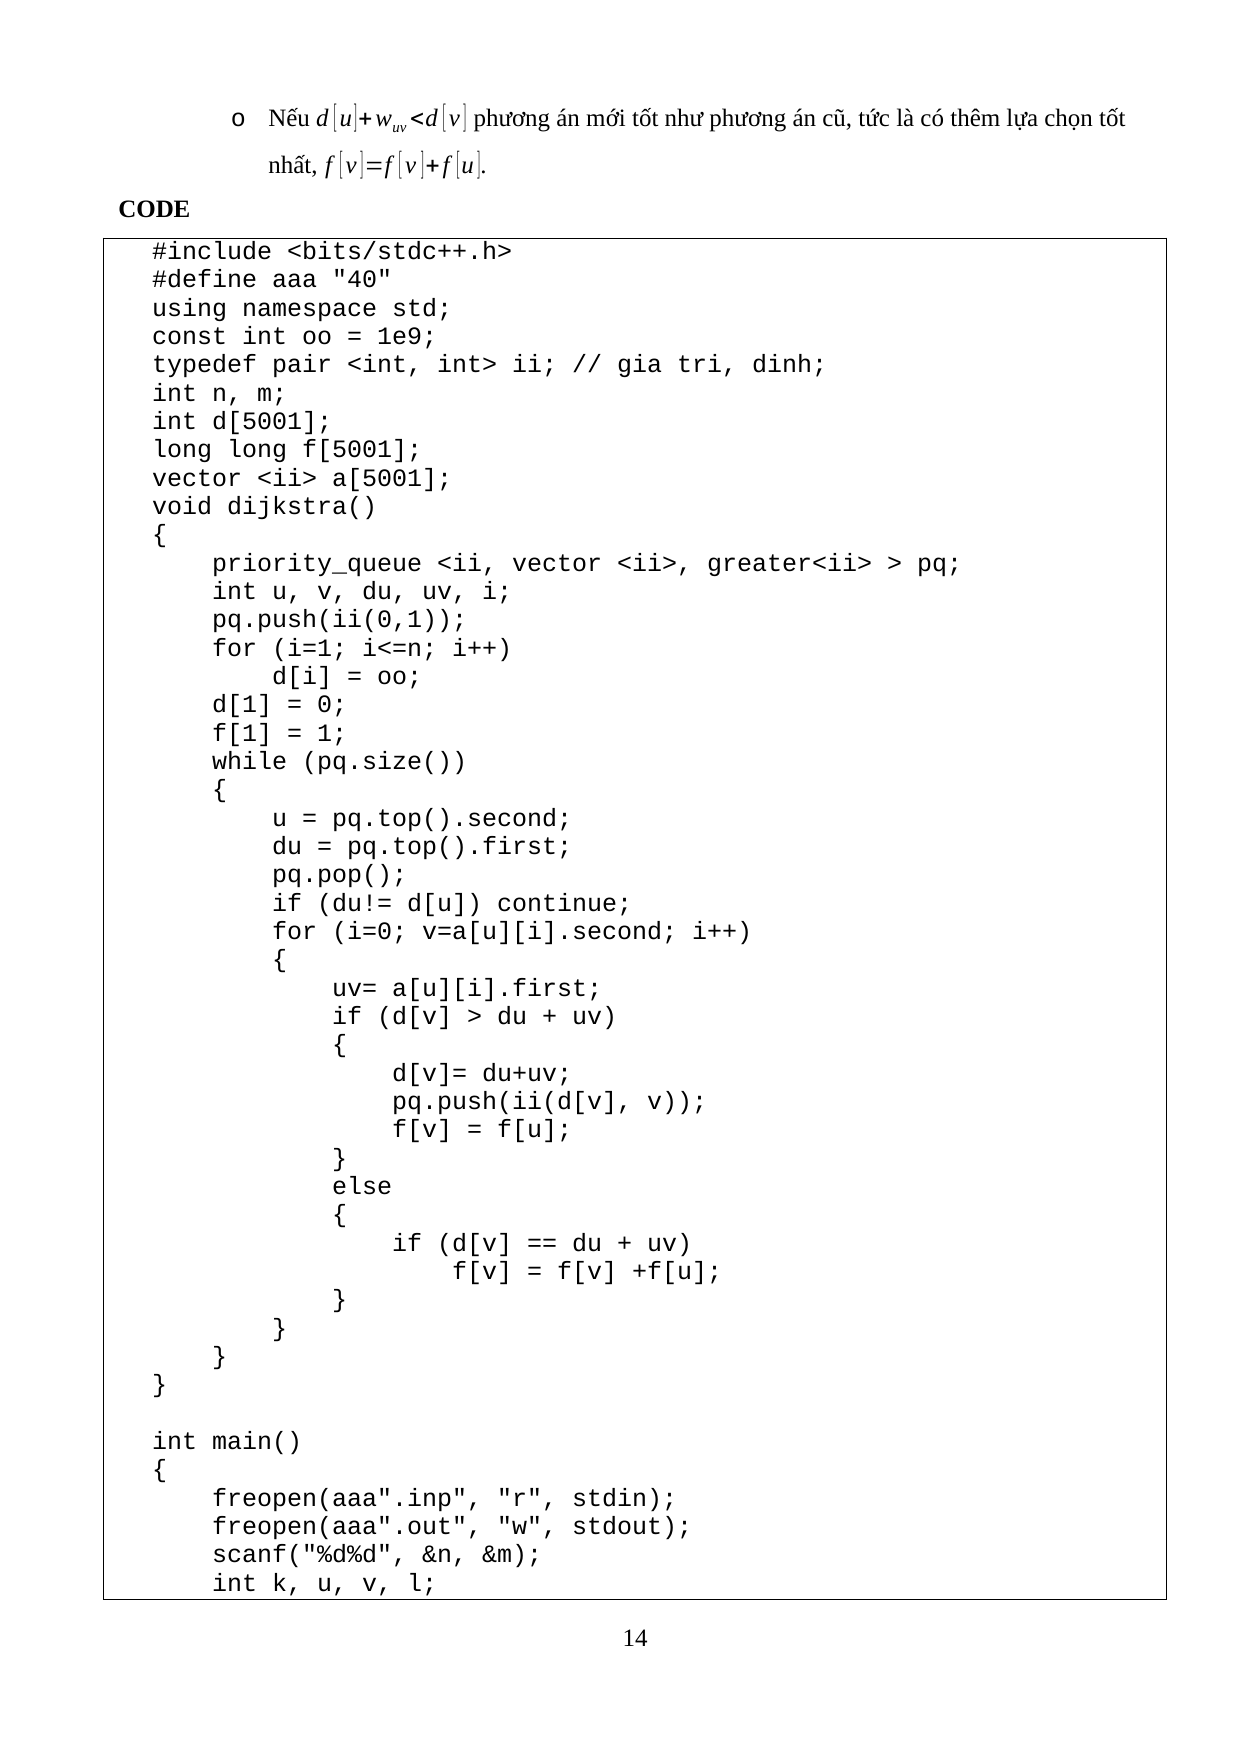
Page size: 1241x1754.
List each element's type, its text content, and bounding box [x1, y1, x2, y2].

text CODE [118, 194, 1152, 223]
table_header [104, 239, 1166, 1599]
list Nếu phương án mới tốt như phương án cũ, tức là có thêm lựa chọn tốt nhất, . [231, 102, 1152, 180]
